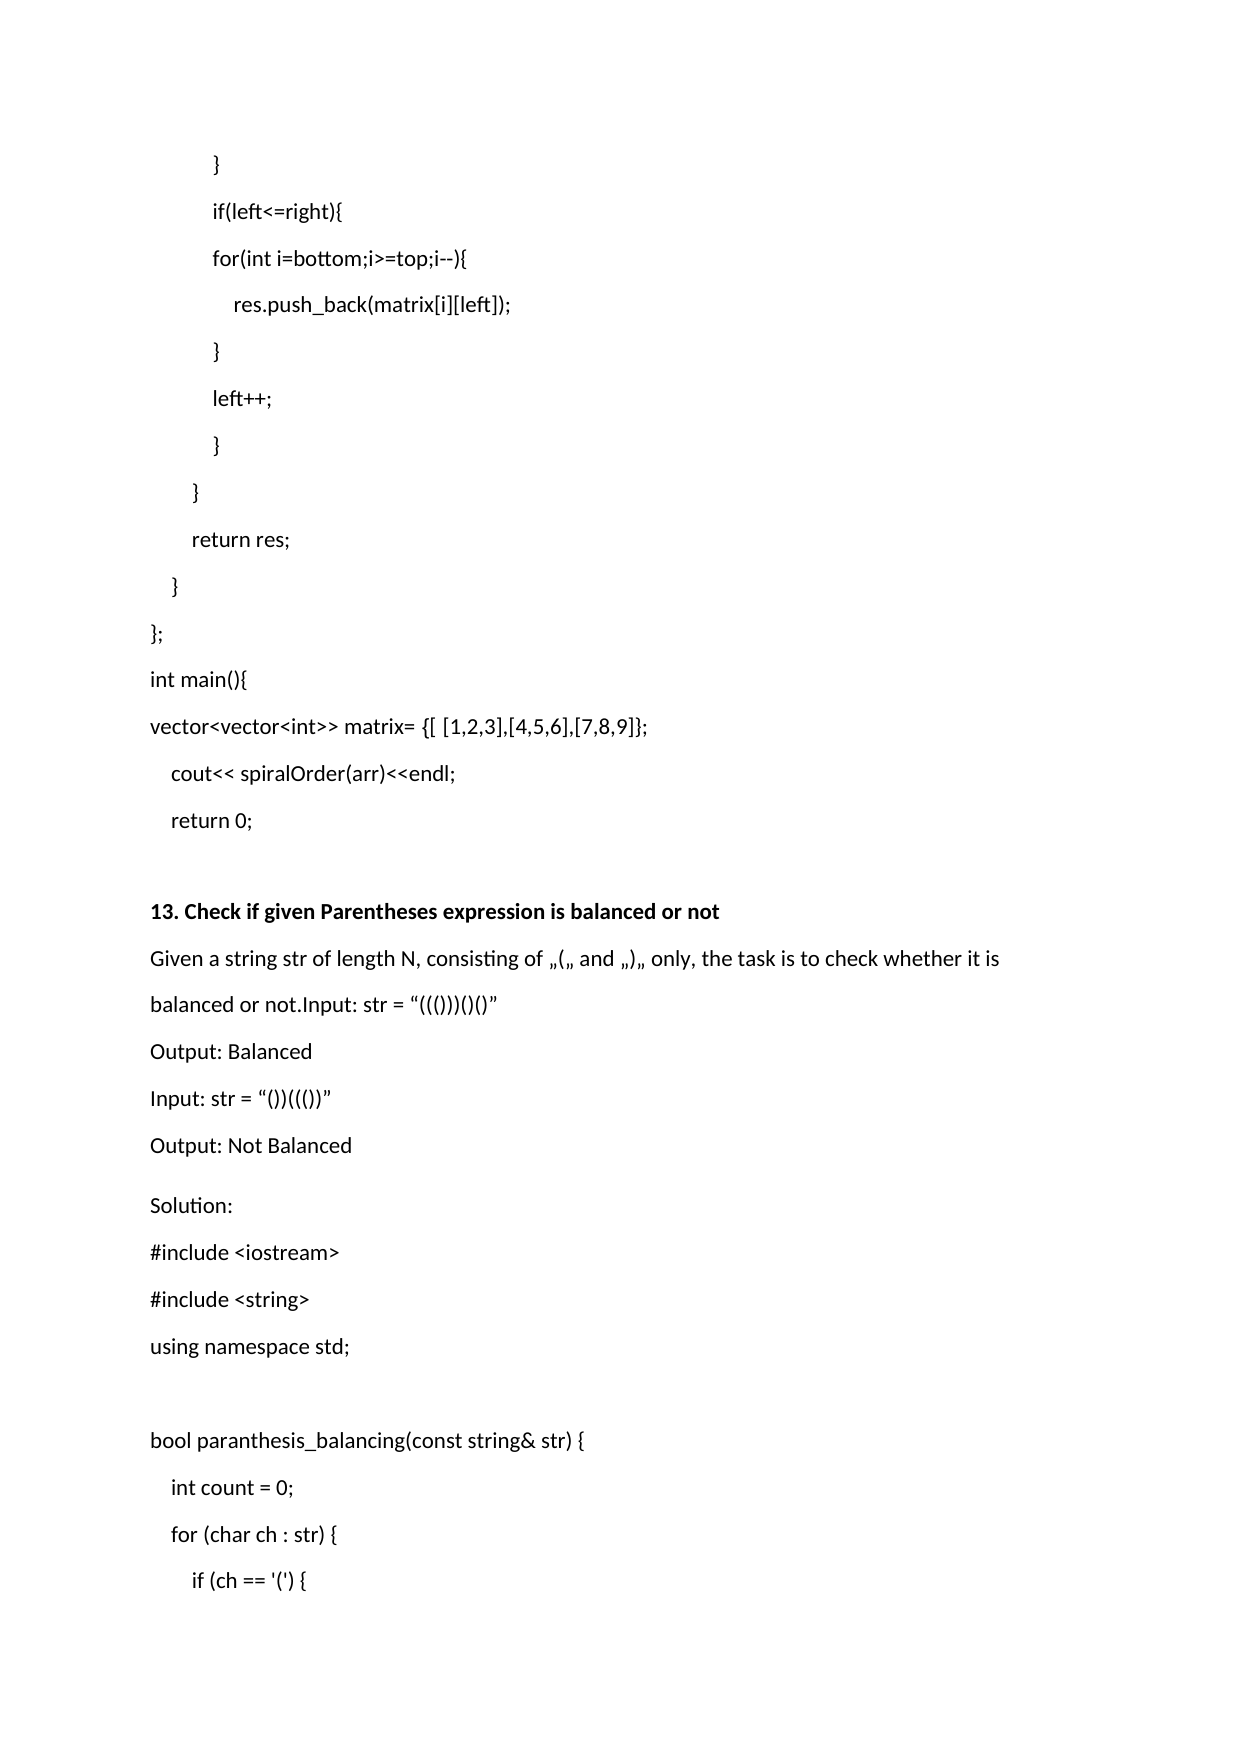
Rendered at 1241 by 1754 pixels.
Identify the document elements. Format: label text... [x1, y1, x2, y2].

text vector<vector<int>> matrix= {[ [1,2,3],[4,5,6],[7,8,9]}; [150, 712, 1090, 741]
text } [150, 337, 1090, 366]
text if (ch == '(') { [150, 1567, 1090, 1595]
text Input: str = “())((())” [150, 1084, 1090, 1112]
text } [150, 431, 1090, 459]
text Given a string str of length N, consisting of „(„ and „)„ only, the task is to check whether it is [150, 944, 1090, 972]
text return 0; 13. Check if given Parentheses expression is balanced or not [150, 806, 1090, 925]
text int main(){ [150, 666, 1090, 694]
text bool paranthesis_balancing(const string& str) { [150, 1426, 1090, 1454]
text int count = 0; [150, 1473, 1090, 1501]
text return res; [150, 525, 1090, 553]
text using namespace std; [150, 1332, 1090, 1360]
text } [150, 150, 1090, 178]
text res.push_back(matrix[i][left]); [150, 291, 1090, 319]
text } [150, 572, 1090, 600]
text }; [150, 619, 1090, 647]
text cout<< spiralOrder(arr)<<endl; [150, 759, 1090, 787]
text for (char ch : str) { [150, 1520, 1090, 1548]
text #include <string> [150, 1285, 1090, 1313]
text } [150, 478, 1090, 506]
text balanced or not.Input: str = “((()))()()” [150, 991, 1090, 1019]
text if(left<=right){ [150, 197, 1090, 225]
text Output: Not Balanced Solution: [150, 1131, 1090, 1220]
text Output: Balanced [150, 1037, 1090, 1066]
text #include <iostream> [150, 1238, 1090, 1267]
text for(int i=bottom;i>=top;i--){ [150, 244, 1090, 272]
text left++; [150, 384, 1090, 412]
